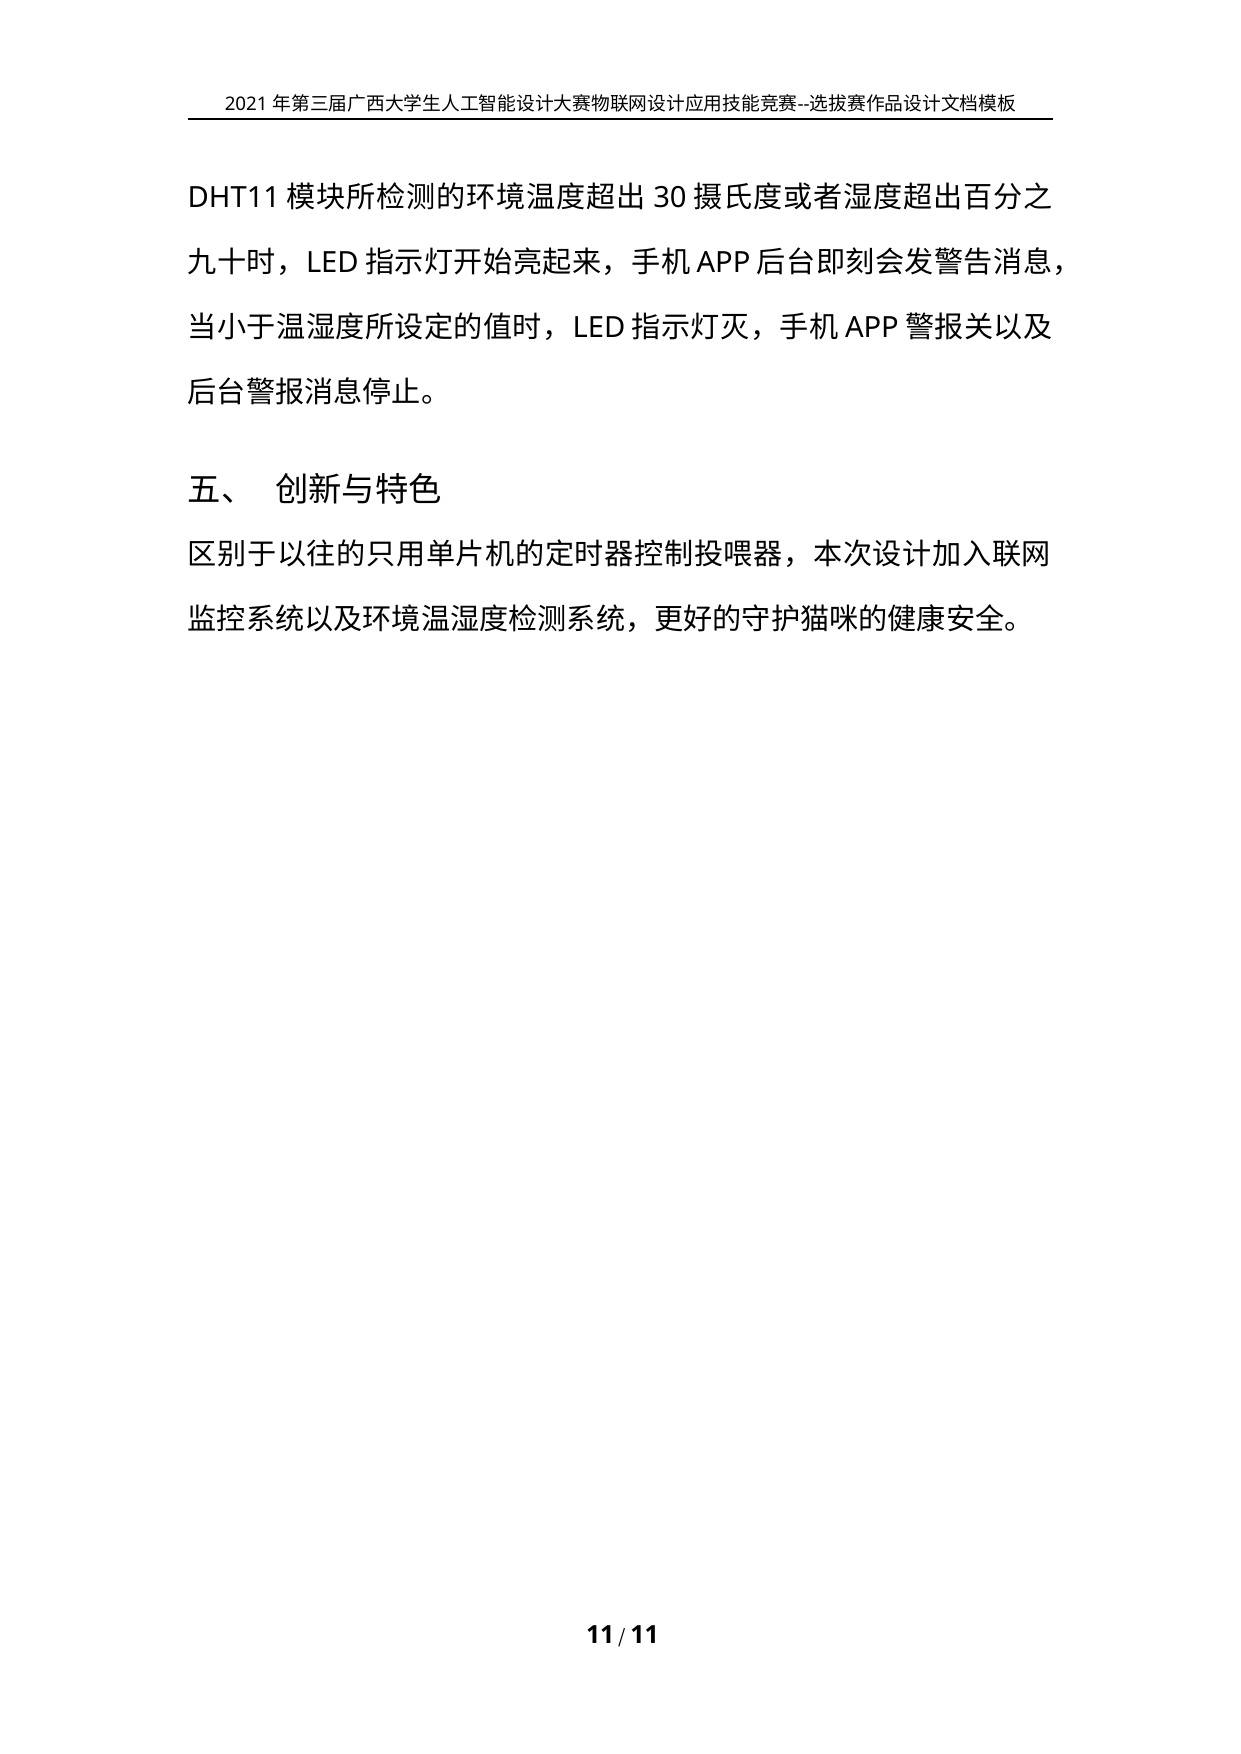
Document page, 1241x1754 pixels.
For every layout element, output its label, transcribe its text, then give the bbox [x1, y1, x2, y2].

list 创新与特色 [187, 454, 1053, 519]
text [187, 162, 1053, 422]
text 区别于以往的只用单片机的定时器控制投喂器，本次设计加入联网监控系统以及环境温湿度检测系统，更好的守护猫咪的健康安全。 [187, 519, 1053, 649]
